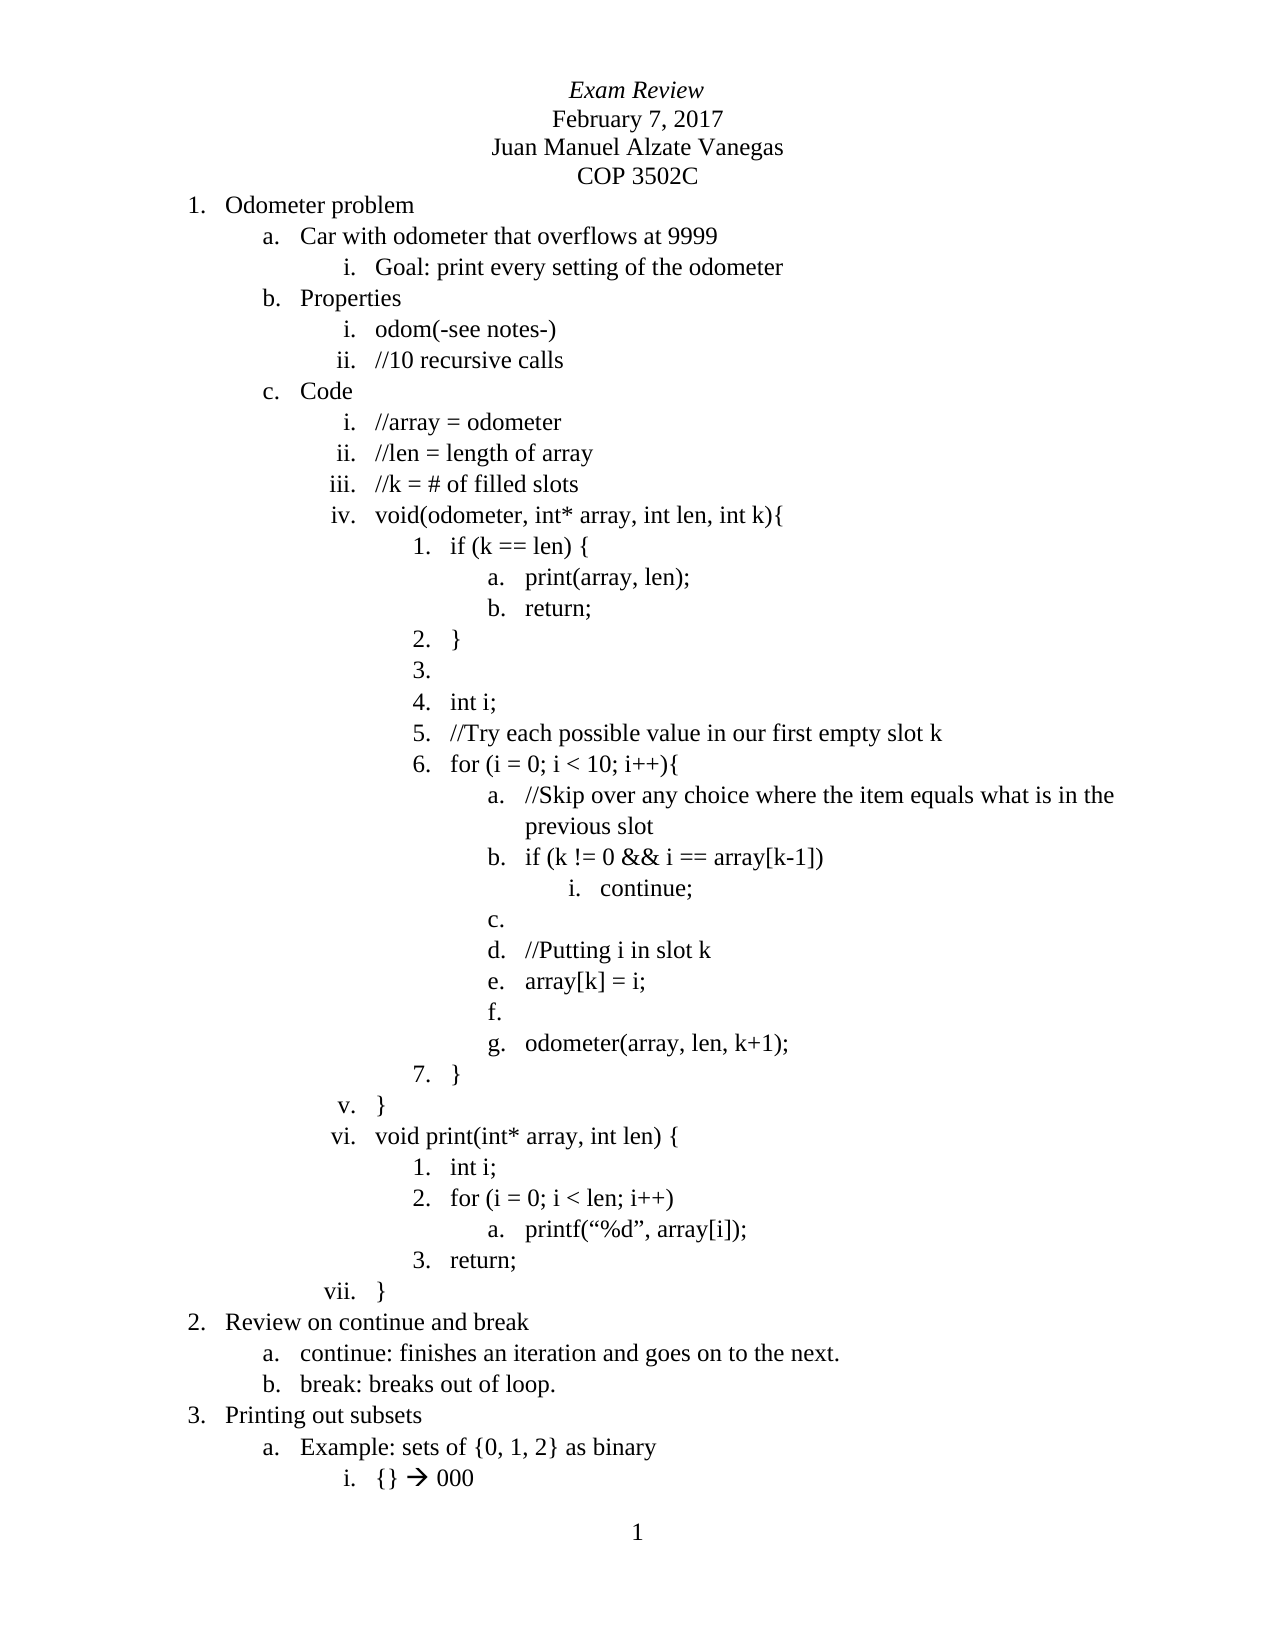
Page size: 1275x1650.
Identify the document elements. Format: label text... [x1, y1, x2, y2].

list Odometer problem [187, 190, 1125, 219]
list for (i = 0; i < 10; i++){ [412, 749, 1125, 777]
list //k = # of filled slots [356, 469, 1125, 498]
list } [356, 1090, 1125, 1119]
list Code [262, 376, 1125, 405]
list } [356, 1276, 1125, 1305]
list printf(“%d”, array[i]); [487, 1214, 1125, 1243]
list if (k == len) { [412, 531, 1125, 560]
list Printing out subsets [187, 1401, 1125, 1429]
list continue: finishes an iteration and goes on to the next. [262, 1338, 1125, 1367]
list //len = length of array [356, 438, 1125, 467]
list //Putting i in slot k [487, 935, 1125, 964]
list void(odometer, int* array, int len, int k){ [356, 500, 1125, 529]
list print(array, len); [487, 562, 1125, 591]
list //array = odometer [356, 407, 1125, 436]
list return; [412, 1245, 1125, 1274]
list } [412, 1059, 1125, 1088]
list continue; [581, 873, 1125, 902]
list void print(int* array, int len) { [356, 1121, 1125, 1150]
list //Try each possible value in our first empty slot k [412, 718, 1125, 746]
list Properties [262, 283, 1125, 312]
list Goal: print every setting of the odometer [356, 252, 1125, 281]
list //10 recursive calls [356, 345, 1125, 374]
list Example: sets of {0, 1, 2} as binary [262, 1432, 1125, 1460]
list } [412, 624, 1125, 653]
list odom(-see notes-) [356, 314, 1125, 343]
list break: breaks out of loop. [262, 1369, 1125, 1398]
list //Skip over any choice where the item equals what is in the previous slot [487, 780, 1125, 839]
list odometer(array, len, k+1); [487, 1028, 1125, 1057]
list Review on continue and break [187, 1307, 1125, 1336]
list if (k != 0 && i == array[k-1]) [487, 842, 1125, 871]
list int i; [412, 1152, 1125, 1181]
list {} 000 [356, 1463, 1125, 1491]
list for (i = 0; i < len; i++) [412, 1183, 1125, 1212]
list return; [487, 593, 1125, 622]
list array[k] = i; [487, 966, 1125, 995]
list Car with odometer that overflows at 9999 [262, 221, 1125, 250]
list int i; [412, 687, 1125, 715]
